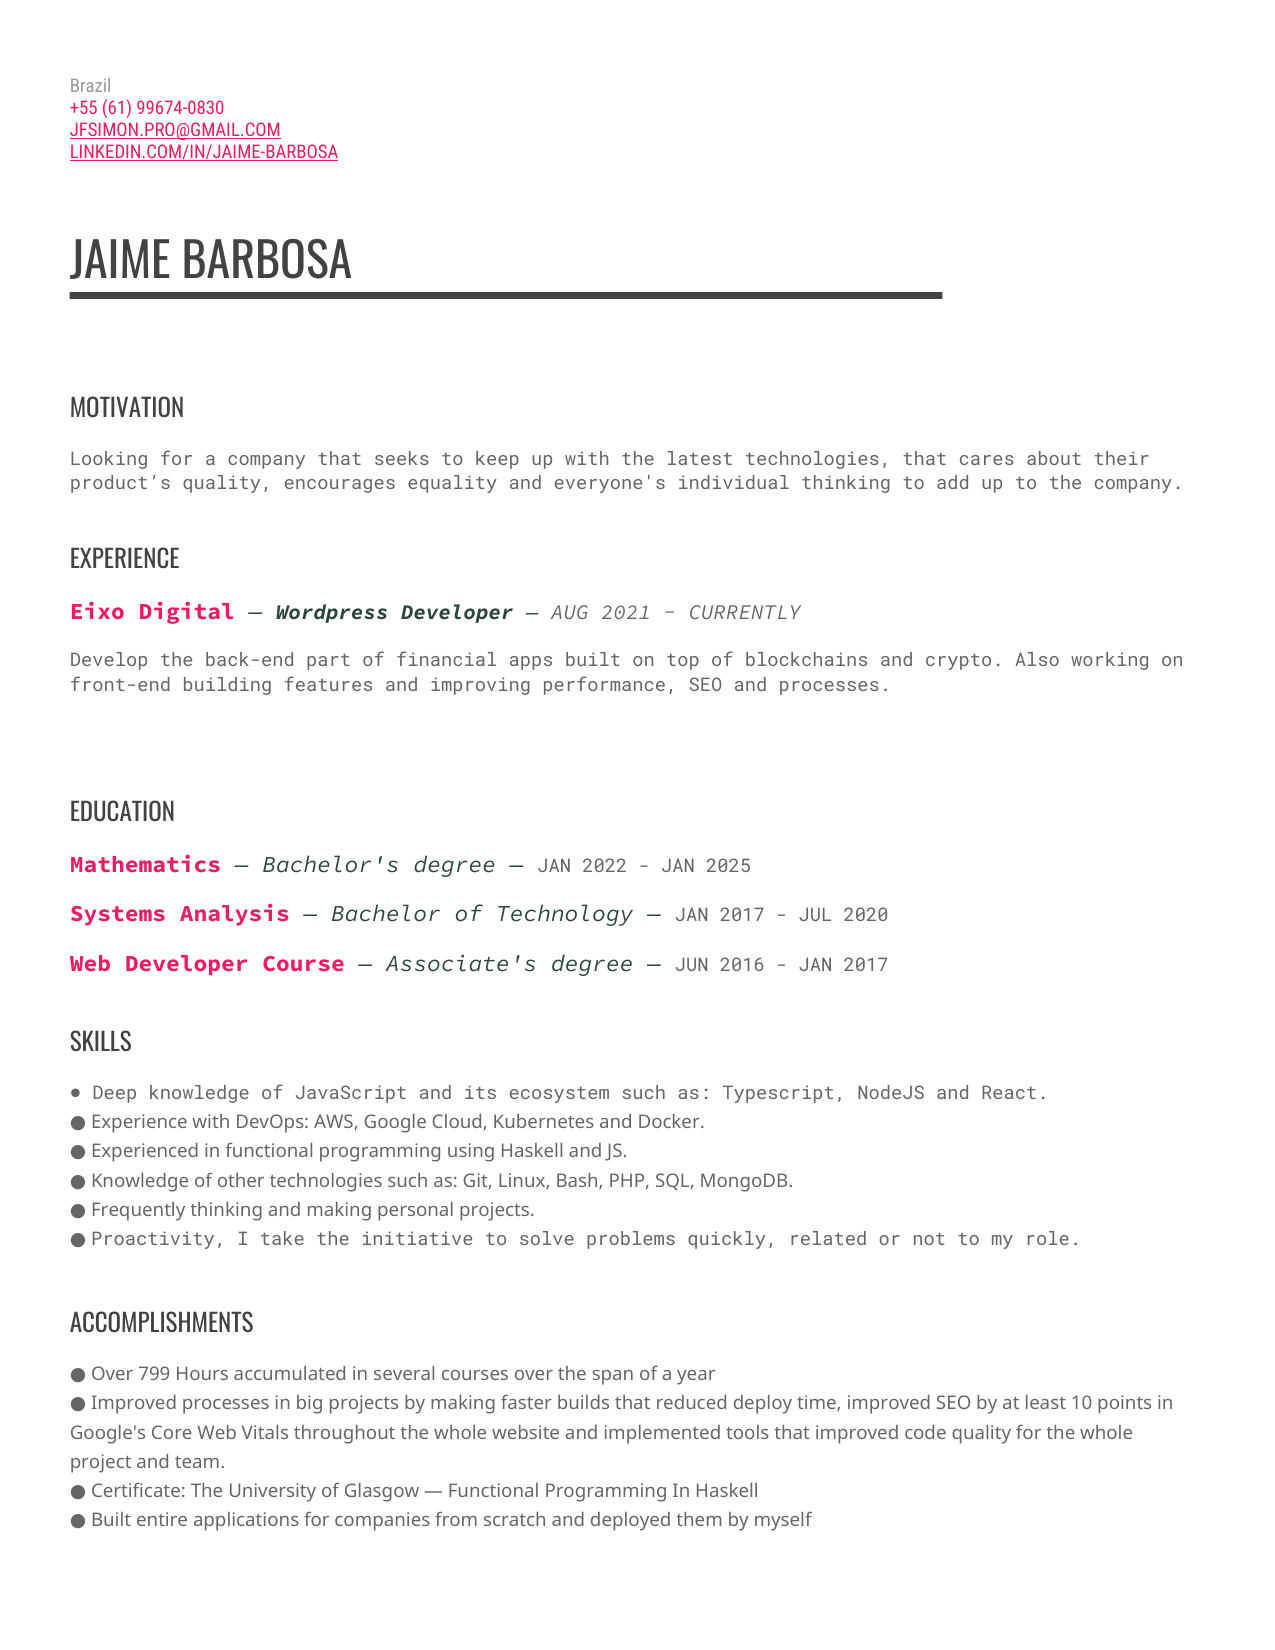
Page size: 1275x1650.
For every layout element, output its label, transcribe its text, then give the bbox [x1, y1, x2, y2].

text ● Experienced in functional programming using Haskell and JS. [69, 1138, 1191, 1163]
subtitle SKILLS [69, 1022, 1191, 1059]
subtitle Systems Analysis — Bachelor of Technology — JAN 2017 - JUL 2020 [69, 899, 1191, 928]
subtitle EXPERIENCE [69, 539, 1191, 576]
subtitle Mathematics — Bachelor's degree — JAN 2022 - JAN 2025 [69, 849, 1191, 878]
text ● Certificate: The University of Glasgow — Functional Programming In Haskell [69, 1477, 1191, 1503]
subtitle Brazil [69, 75, 1191, 97]
text ● Frequently thinking and making personal projects. [69, 1196, 1191, 1222]
text ● Built entire applications for companies from scratch and deployed them by myself [69, 1507, 1191, 1532]
text ● Experience with DevOps: AWS, Google Cloud, Kubernetes and Docker. [69, 1108, 1191, 1134]
text Develop the back-end part of financial apps built on top of blockchains and crypto. Also working on front-end building features and improving performance, SEO and processes. [69, 647, 1191, 696]
text ● Over 799 Hours accumulated in several courses over the span of a year [69, 1360, 1191, 1386]
subtitle Web Developer Course — Associate's degree — JUN 2016 - JAN 2017 [69, 949, 1191, 978]
subtitle +55 (61) 99674-0830 [69, 97, 1191, 119]
subtitle MOTIVATION [69, 387, 1191, 424]
text ● Deep knowledge of JavaScript and its ecosystem such as: Typescript, NodeJS and React. [69, 1080, 1191, 1105]
title JAIME BARBOSA [69, 221, 1191, 366]
text ● Knowledge of other technologies such as: Git, Linux, Bash, PHP, SQL, MongoDB. [69, 1167, 1191, 1192]
subtitle EDUCATION [69, 792, 1191, 829]
picture [69, 292, 943, 299]
text ● Proactivity, I take the initiative to solve problems quickly, related or not to my role. [69, 1225, 1191, 1251]
subtitle LINKEDIN.COM/IN/JAIME-BARBOSA [69, 141, 1191, 163]
subtitle ACCOMPLISHMENTS [69, 1302, 1191, 1339]
text ● Improved processes in big projects by making faster builds that reduced deploy time, improved SEO by at least 10 points in Google's Core Web Vitals throughout the whole website and implemented tools that improved code quality for the whole project and team. [69, 1390, 1191, 1474]
subtitle JFSIMON.PRO@GMAIL.COM [69, 119, 1191, 141]
text Looking for a company that seeks to keep up with the latest technologies, that cares about their product’s quality, encourages equality and everyone's individual thinking to add up to the company. [69, 445, 1191, 495]
subtitle Eixo Digital — Wordpress Developer — AUG 2021 - CURRENTLY [69, 597, 1191, 626]
